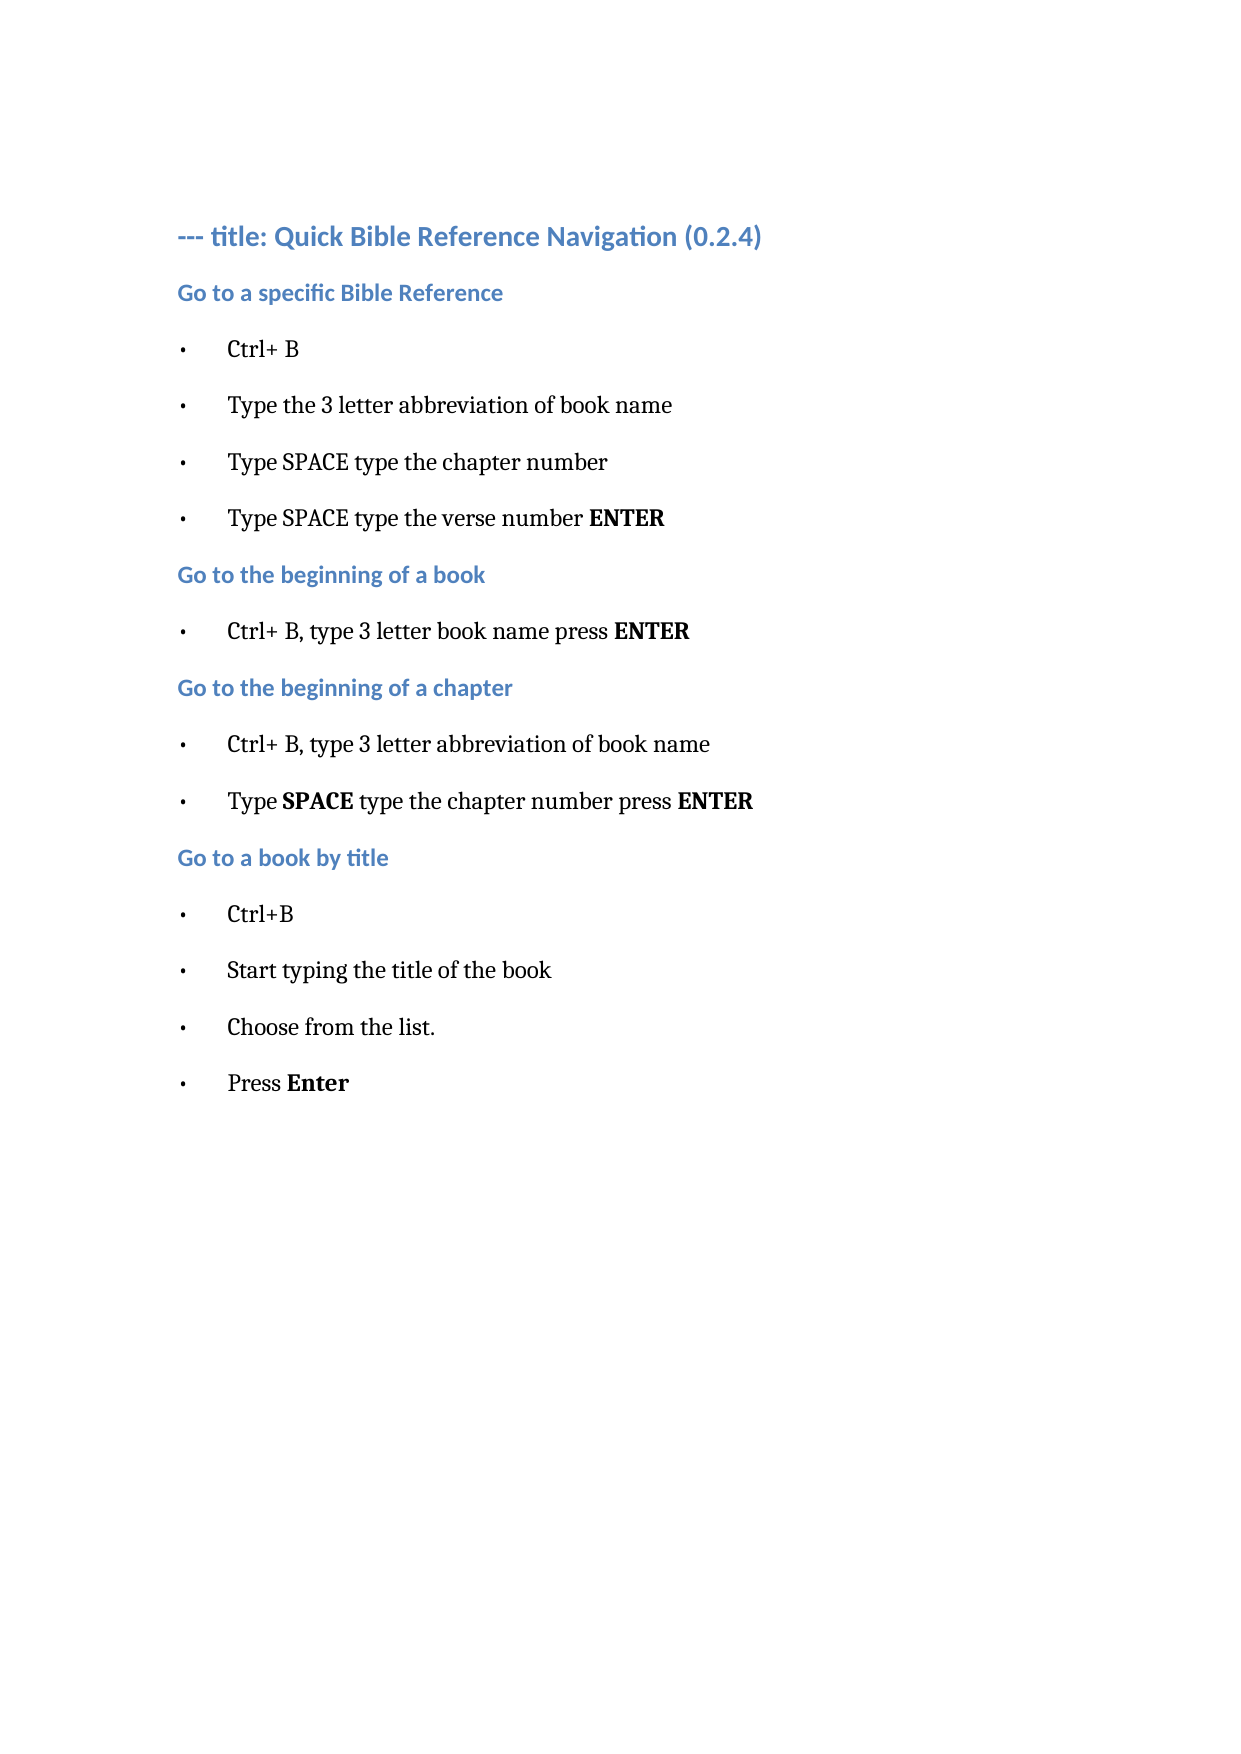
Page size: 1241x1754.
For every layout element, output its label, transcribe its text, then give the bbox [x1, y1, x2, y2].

list Ctrl+ B [177, 330, 1063, 368]
list Start typing the title of the book [177, 952, 1063, 989]
subtitle Go to the beginning of a book [177, 556, 1063, 594]
list Ctrl+ B, type 3 letter abbreviation of book name [177, 726, 1063, 763]
subtitle Go to the beginning of a chapter [177, 669, 1063, 707]
list Ctrl+ B, type 3 letter book name press ENTER [177, 613, 1063, 650]
list Type SPACE type the chapter number [177, 443, 1063, 481]
subtitle --- title: Quick Bible Reference Navigation (0.2.4) [177, 217, 1063, 254]
list Type SPACE type the verse number ENTER [177, 500, 1063, 537]
subtitle Go to a specific Bible Reference [177, 274, 1063, 311]
list Type the 3 letter abbreviation of book name [177, 387, 1063, 424]
list Press Enter [177, 1064, 1063, 1102]
subtitle Go to a book by title [177, 839, 1063, 876]
list Ctrl+B [177, 895, 1063, 933]
list Choose from the list. [177, 1008, 1063, 1046]
list Type SPACE type the chapter number press ENTER [177, 782, 1063, 820]
